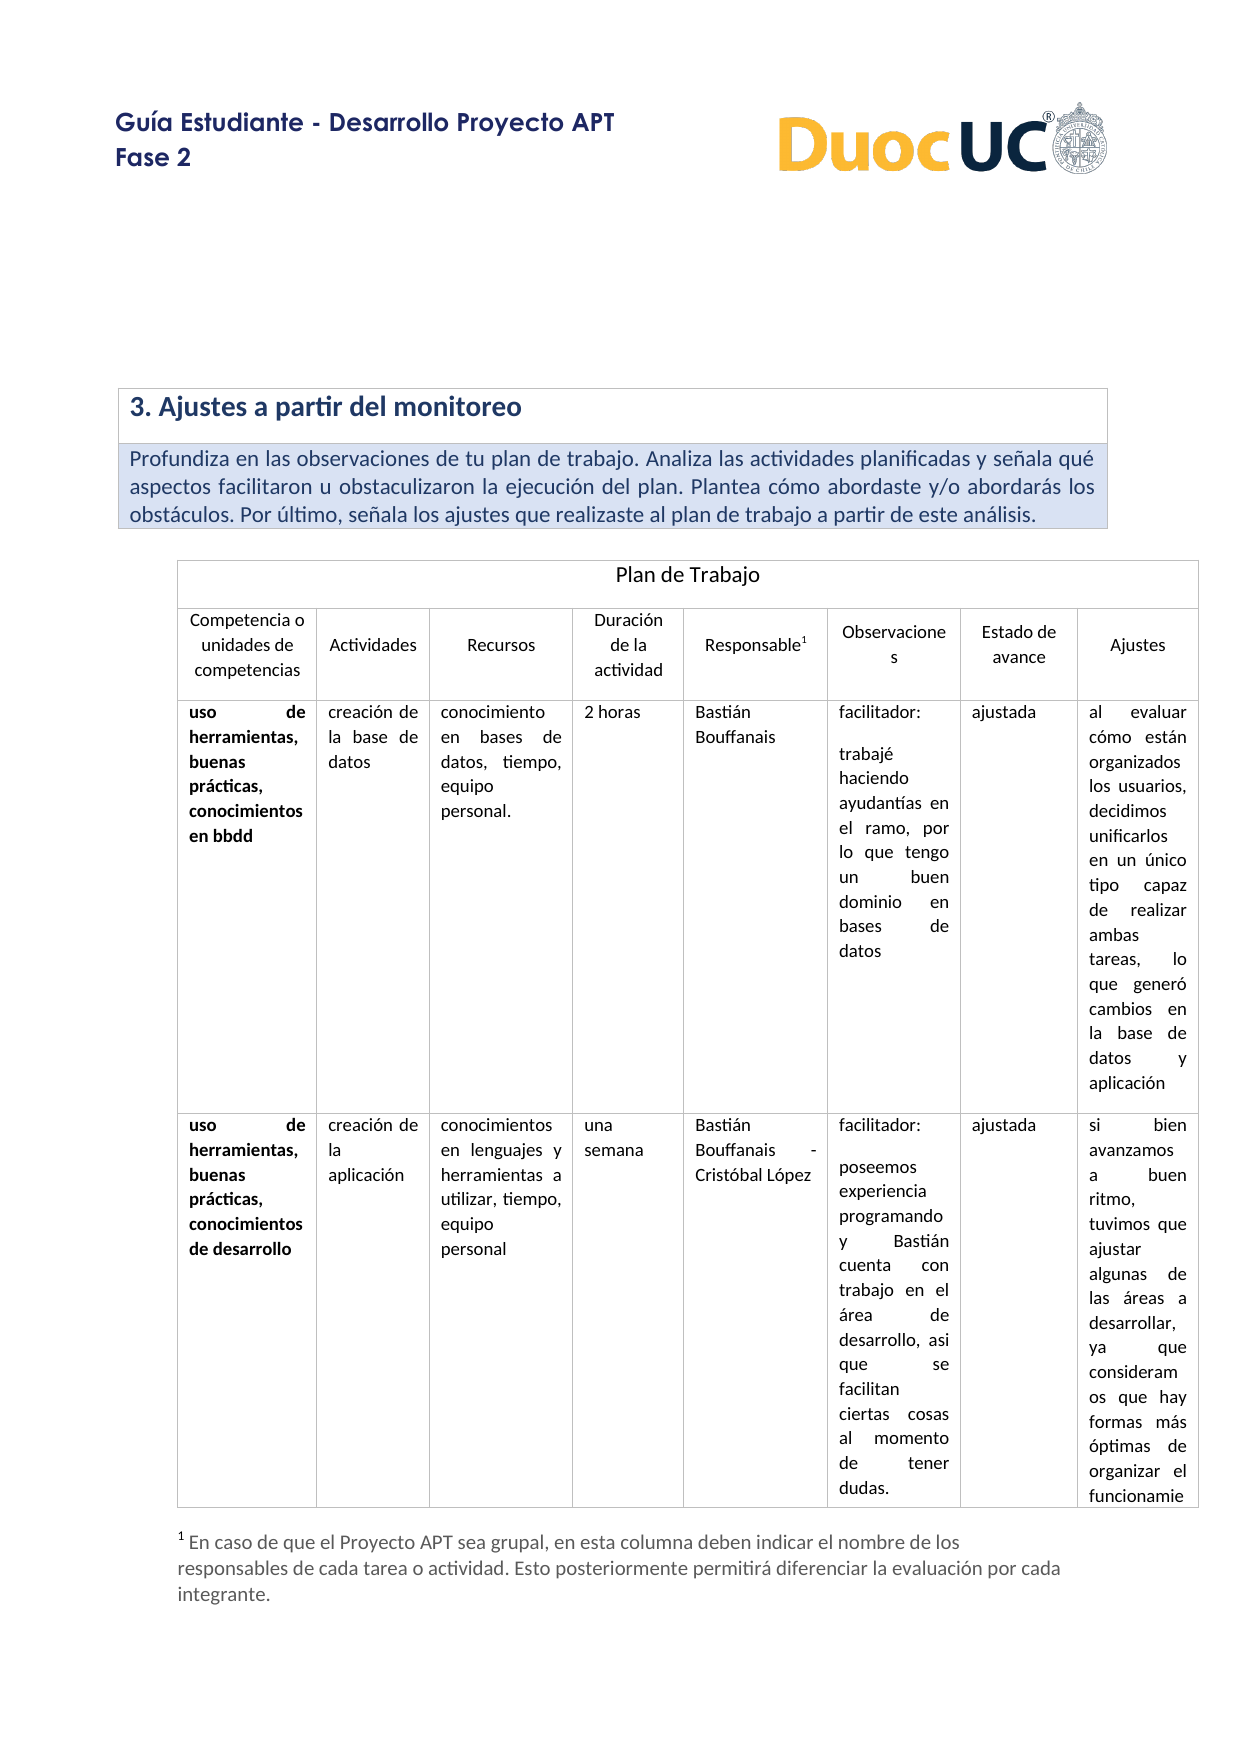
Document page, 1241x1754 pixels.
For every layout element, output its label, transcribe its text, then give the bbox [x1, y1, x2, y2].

picture [779, 102, 1107, 174]
table_cell Profundiza en las observaciones de tu plan de trabajo. Analiza las actividades planificadas y señala qué aspectos facilitaron u obstaculizaron la ejecución del plan. Plantea cómo abordaste y/o abordarás los obstáculos. Por último, señala los ajustes que realizaste al plan de trabajo a partir de este análisis. [119, 444, 1107, 528]
table_header 3. Ajustes a partir del monitoreo [119, 389, 1107, 443]
